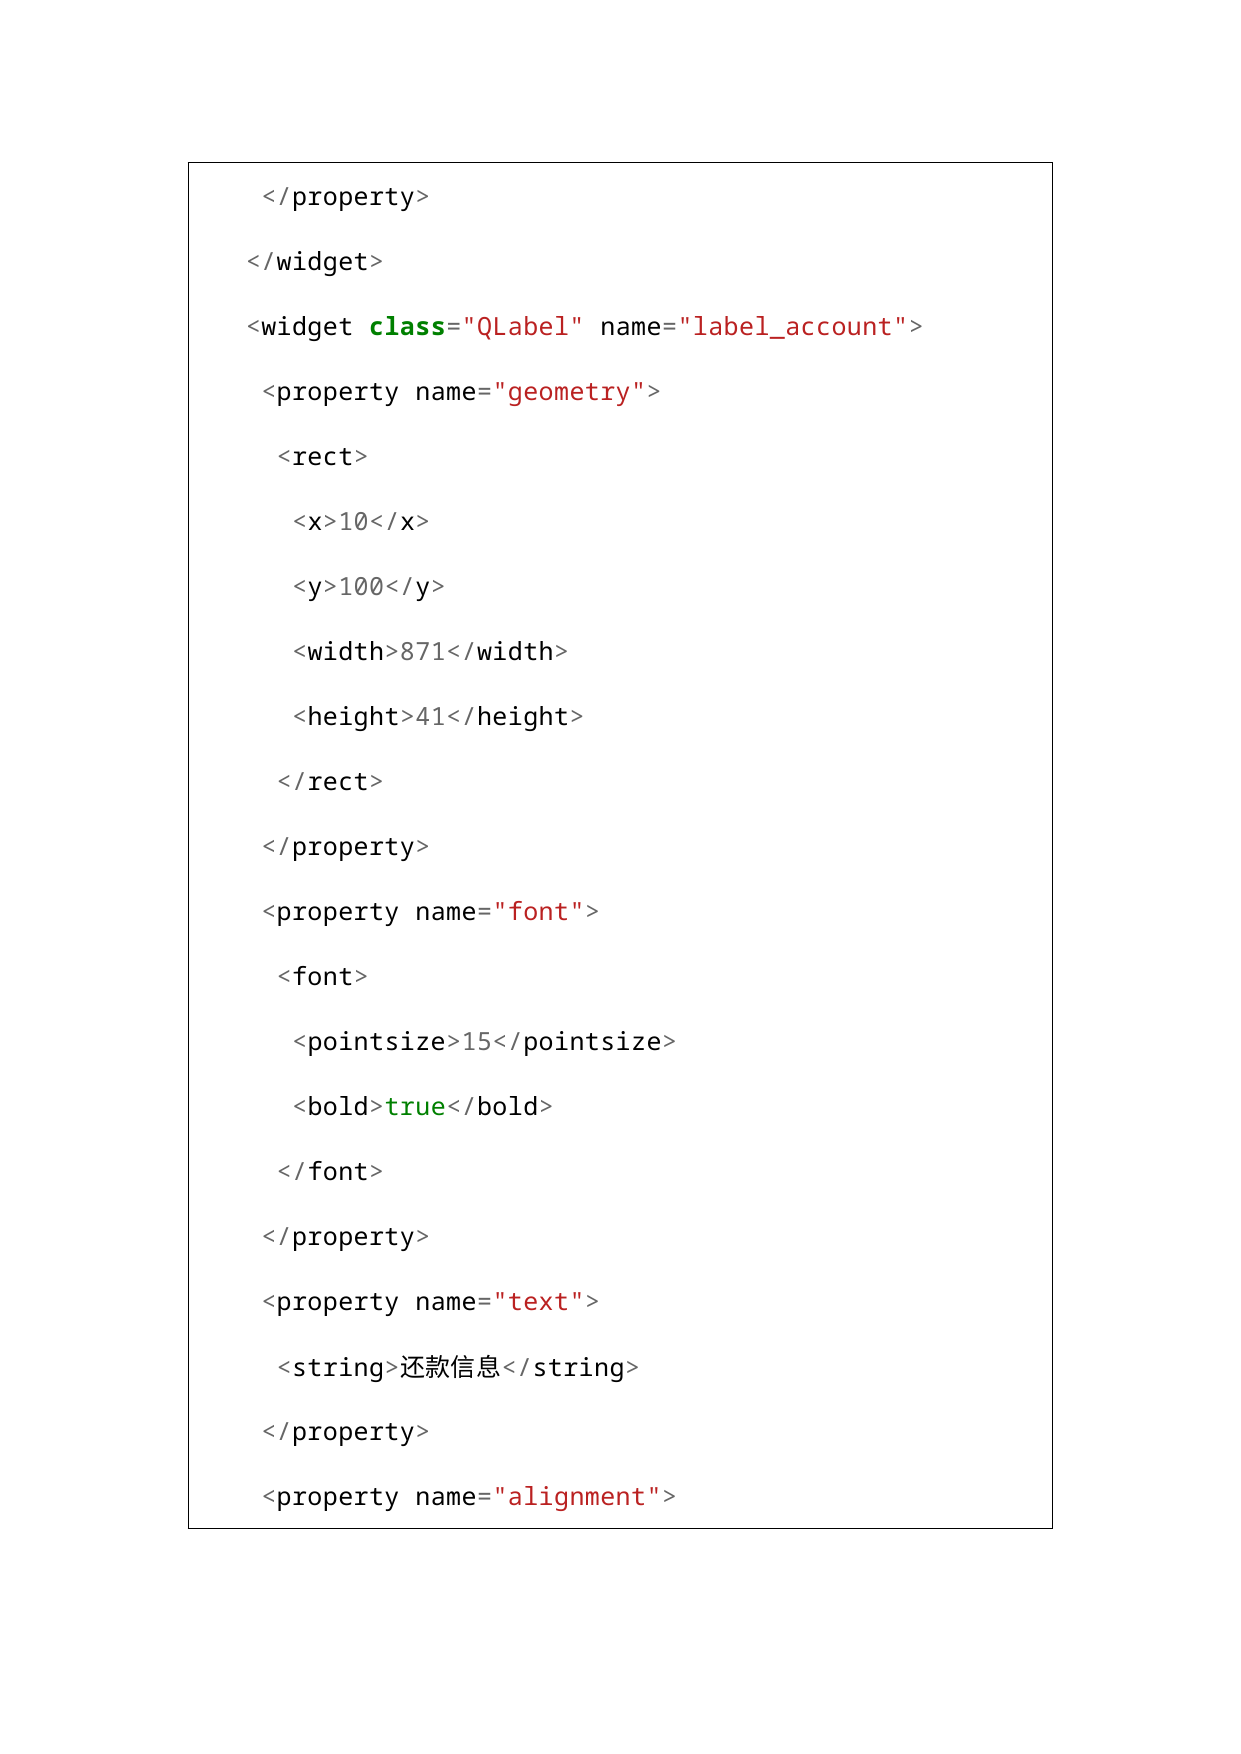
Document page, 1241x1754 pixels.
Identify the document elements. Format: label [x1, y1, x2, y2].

table_header [189, 163, 1052, 1528]
